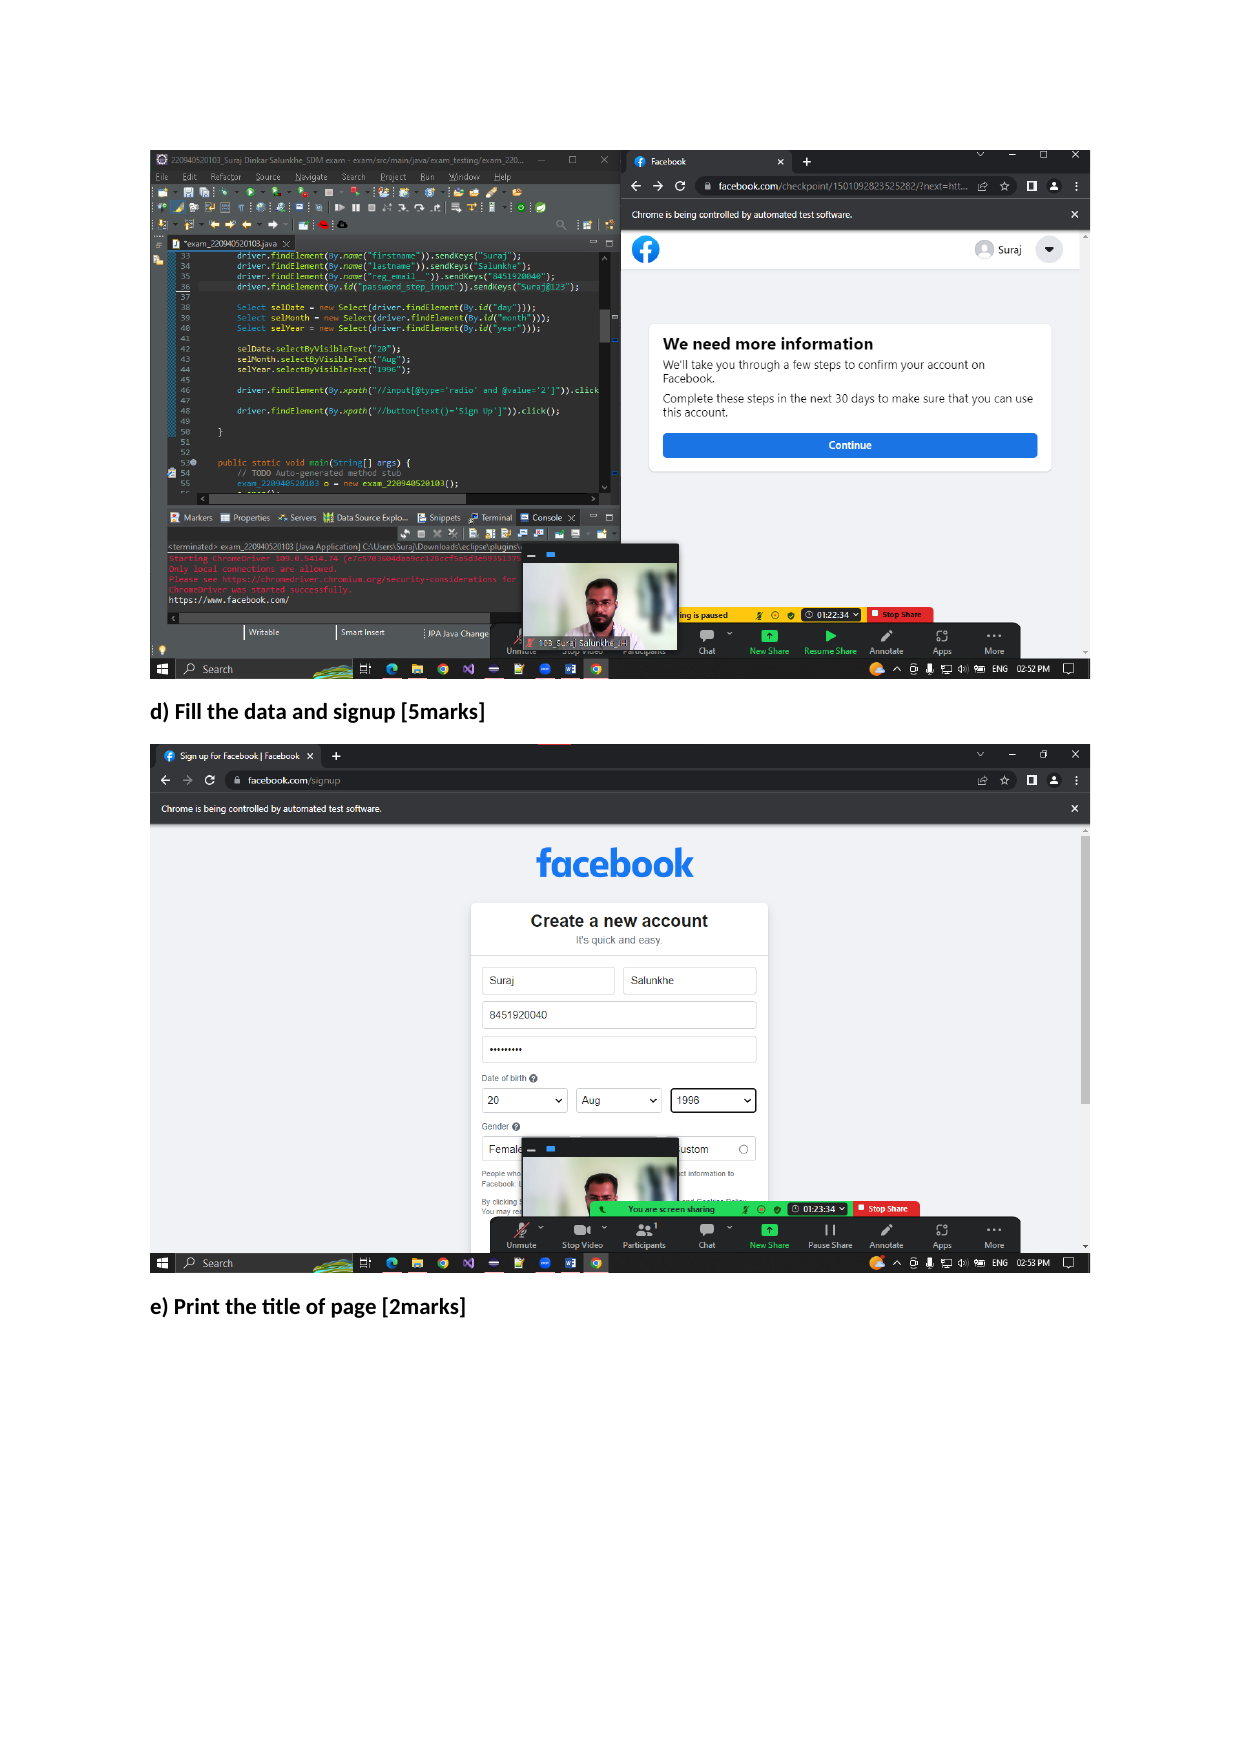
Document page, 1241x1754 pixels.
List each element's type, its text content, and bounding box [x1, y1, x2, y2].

picture [150, 150, 1091, 679]
text d) Fill the data and signup [5marks] [150, 697, 1090, 726]
picture [150, 744, 1091, 1273]
text e) Print the title of page [2marks] [150, 1292, 1090, 1320]
